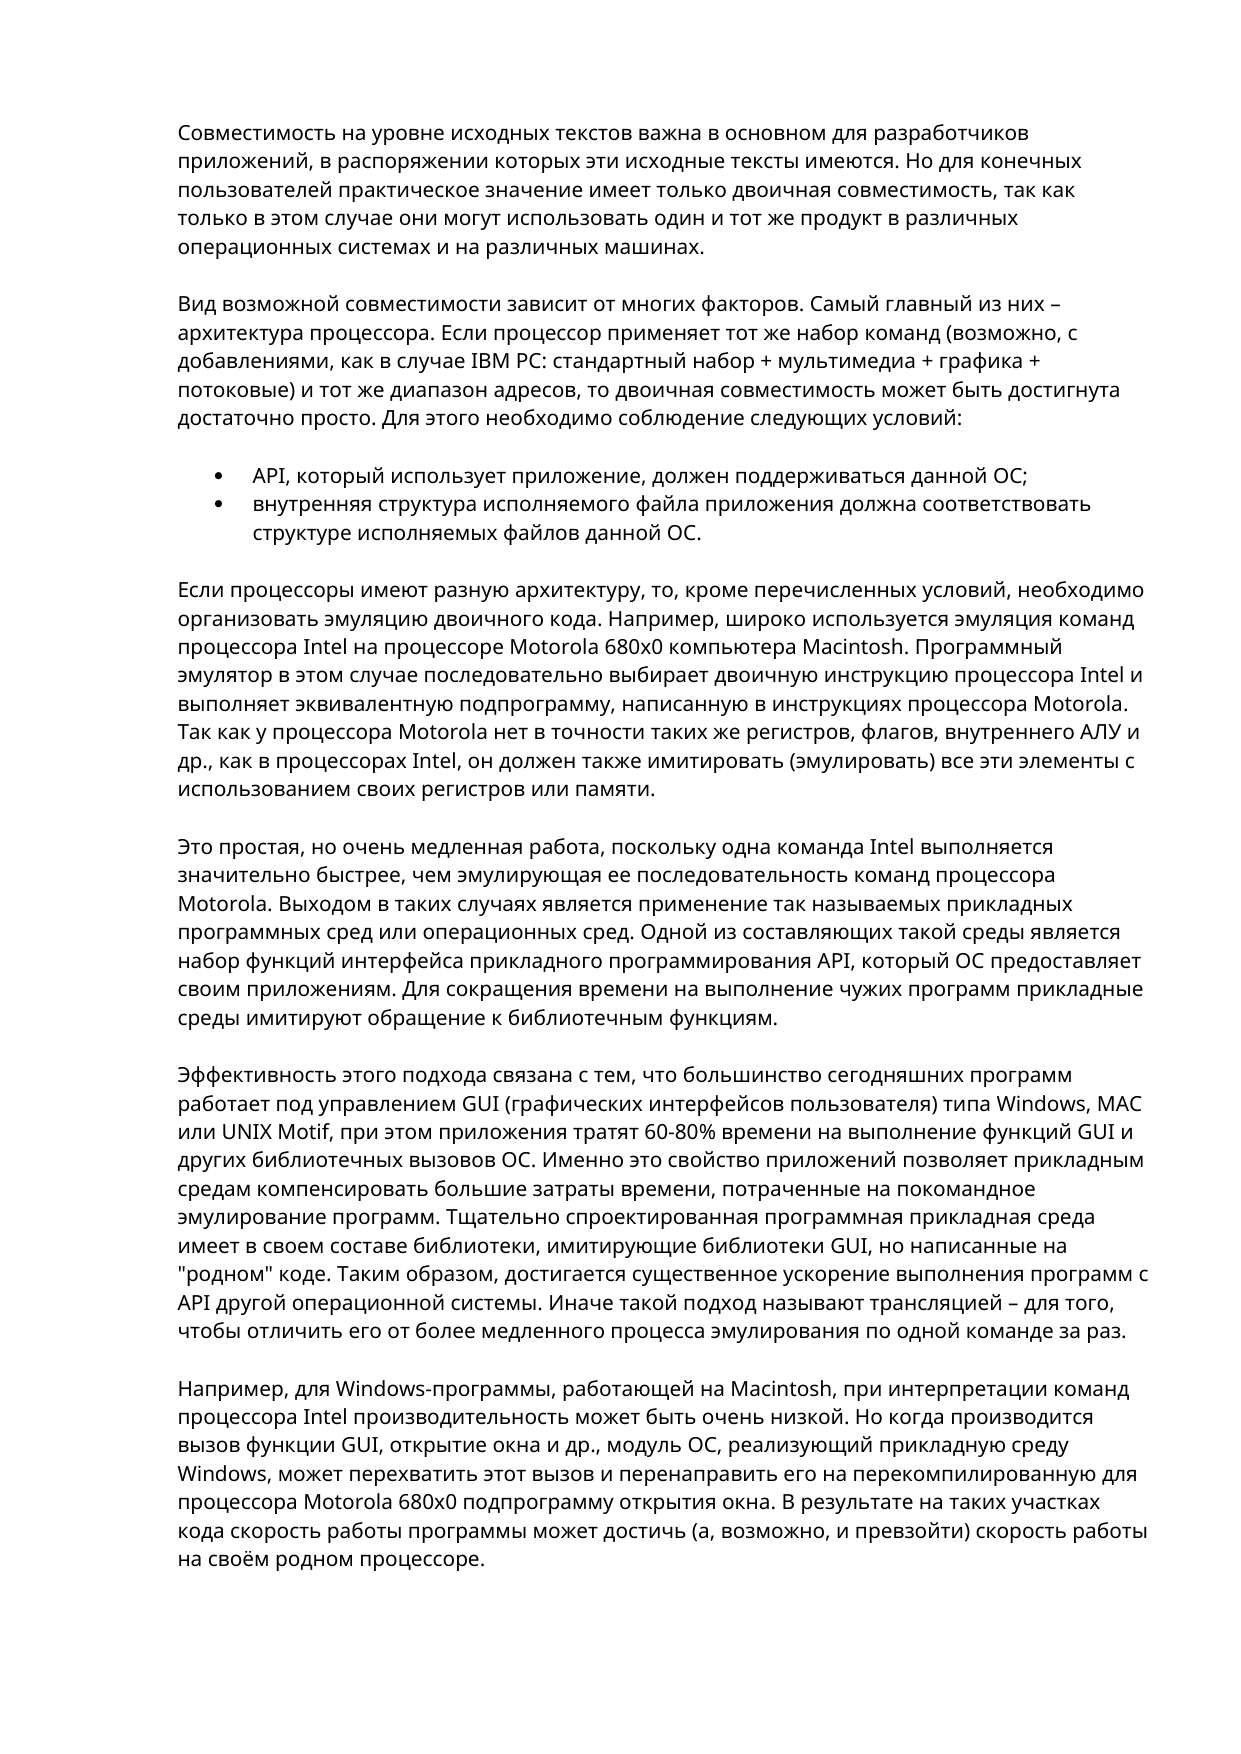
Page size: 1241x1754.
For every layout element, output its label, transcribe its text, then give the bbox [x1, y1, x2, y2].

list внутренняя структура исполняемого файла приложения должна соответствовать структуре исполняемых файлов данной ОС. [215, 489, 1152, 546]
list API, который использует приложение, должен поддерживаться данной ОС; [215, 461, 1152, 489]
text Например, для Windows-программы, работающей на Macintosh, при интерпретации команд процессора Intel производительность может быть очень низкой. Но когда производится вызов функции GUI, открытие окна и др., модуль ОС, реализующий прикладную среду Windows, может перехватить этот вызов и перенаправить его на перекомпилированную для процессора Motorola 680x0 подпрограмму открытия окна. В результате на таких участках кода скорость работы программы может достичь (а, возможно, и превзойти) скорость работы на своём родном процессоре. [177, 1374, 1152, 1573]
text Совместимость на уровне исходных текстов важна в основном для разработчиков приложений, в распоряжении которых эти исходные тексты имеются. Но для конечных пользователей практическое значение имеет только двоичная совместимость, так как только в этом случае они могут использовать один и тот же продукт в различных операционных системах и на различных машинах. [177, 118, 1152, 260]
text Если процессоры имеют разную архитектуру, то, кроме перечисленных условий, необходимо организовать эмуляцию двоичного кода. Например, широко используется эмуляция команд процессора Intel на процессоре Motorola 680x0 компьютера Macintosh. Программный эмулятор в этом случае последовательно выбирает двоичную инструкцию процессора Intel и выполняет эквивалентную подпрограмму, написанную в инструкциях процессора Motorola. Так как у процессора Motorola нет в точности таких же регистров, флагов, внутреннего АЛУ и др., как в процессорах Intel, он должен также имитировать (эмулировать) все эти элементы с использованием своих регистров или памяти. [177, 575, 1152, 803]
text Эффективность этого подхода связана с тем, что большинство сегодняшних программ работает под управлением GUI (графических интерфейсов пользователя) типа Windows, MAC или UNIX Motif, при этом приложения тратят 60-80% времени на выполнение функций GUI и других библиотечных вызовов ОС. Именно это свойство приложений позволяет прикладным средам компенсировать большие затраты времени, потраченные на покомандное эмулирование программ. Тщательно спроектированная программная прикладная среда имеет в своем составе библиотеки, имитирующие библиотеки GUI, но написанные на "родном" коде. Таким образом, достигается существенное ускорение выполнения программ с API другой операционной системы. Иначе такой подход называют трансляцией – для того, чтобы отличить его от более медленного процесса эмулирования по одной команде за раз. [177, 1060, 1152, 1344]
text Вид возможной совместимости зависит от многих факторов. Самый главный из них – архитектура процессора. Если процессор применяет тот же набор команд (возможно, с добавлениями, как в случае IBM PC: стандартный набор + мультимедиа + графика + потоковые) и тот же диапазон адресов, то двоичная совместимость может быть достигнута достаточно просто. Для этого необходимо соблюдение следующих условий: [177, 289, 1152, 432]
text Это простая, но очень медленная работа, поскольку одна команда Intel выполняется значительно быстрее, чем эмулирующая ее последовательность команд процессора Motorola. Выходом в таких случаях является применение так называемых прикладных программных сред или операционных сред. Одной из составляющих такой среды является набор функций интерфейса прикладного программирования API, который ОС предоставляет своим приложениям. Для сокращения времени на выполнение чужих программ прикладные среды имитируют обращение к библиотечным функциям. [177, 832, 1152, 1031]
